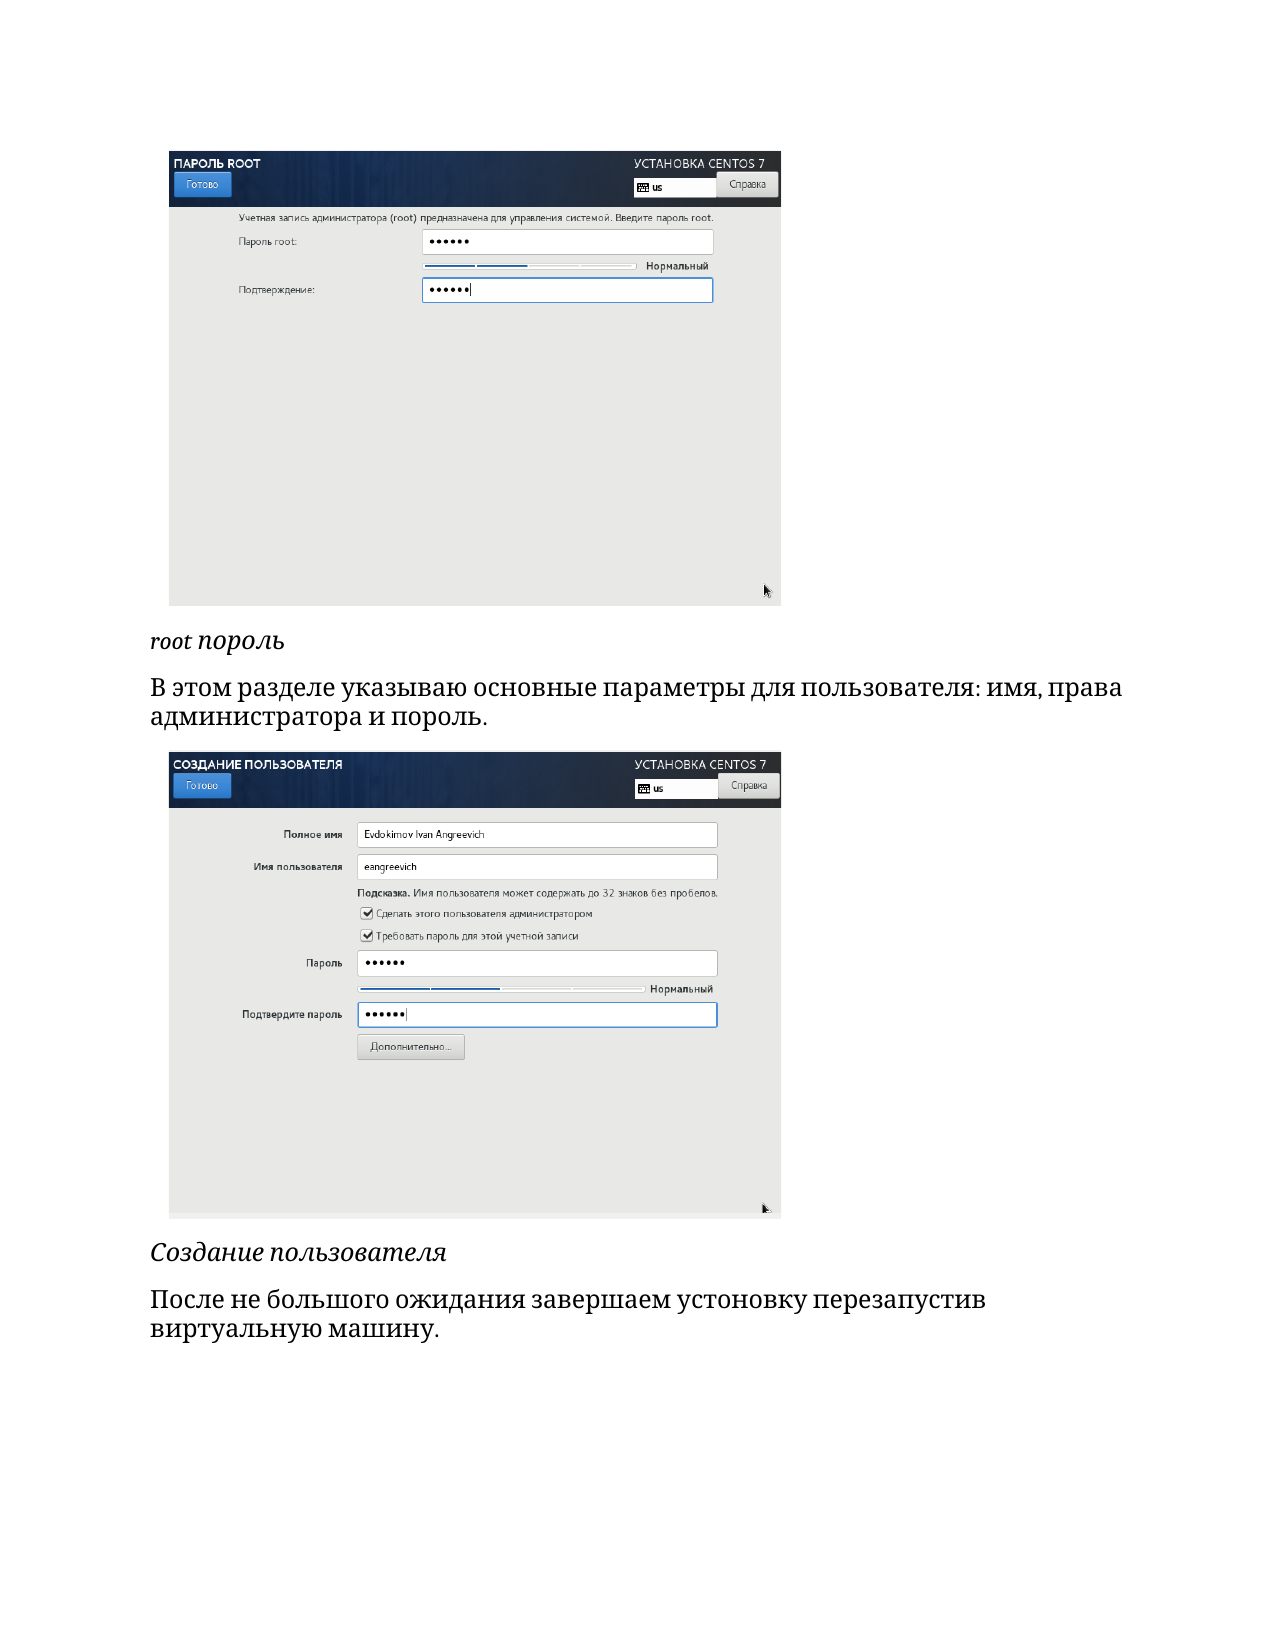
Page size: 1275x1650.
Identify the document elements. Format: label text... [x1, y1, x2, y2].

text Создание пользователя [150, 1239, 1125, 1268]
text root пороль [150, 627, 1125, 656]
text В этом разделе указываю основные параметры для пользователя: имя, права администратора и пороль. [150, 674, 1125, 732]
text После не большого ожидания завершаем устоновку перезапустив виртуальную машину. [150, 1286, 1125, 1344]
picture [168, 150, 782, 606]
picture [168, 750, 782, 1219]
